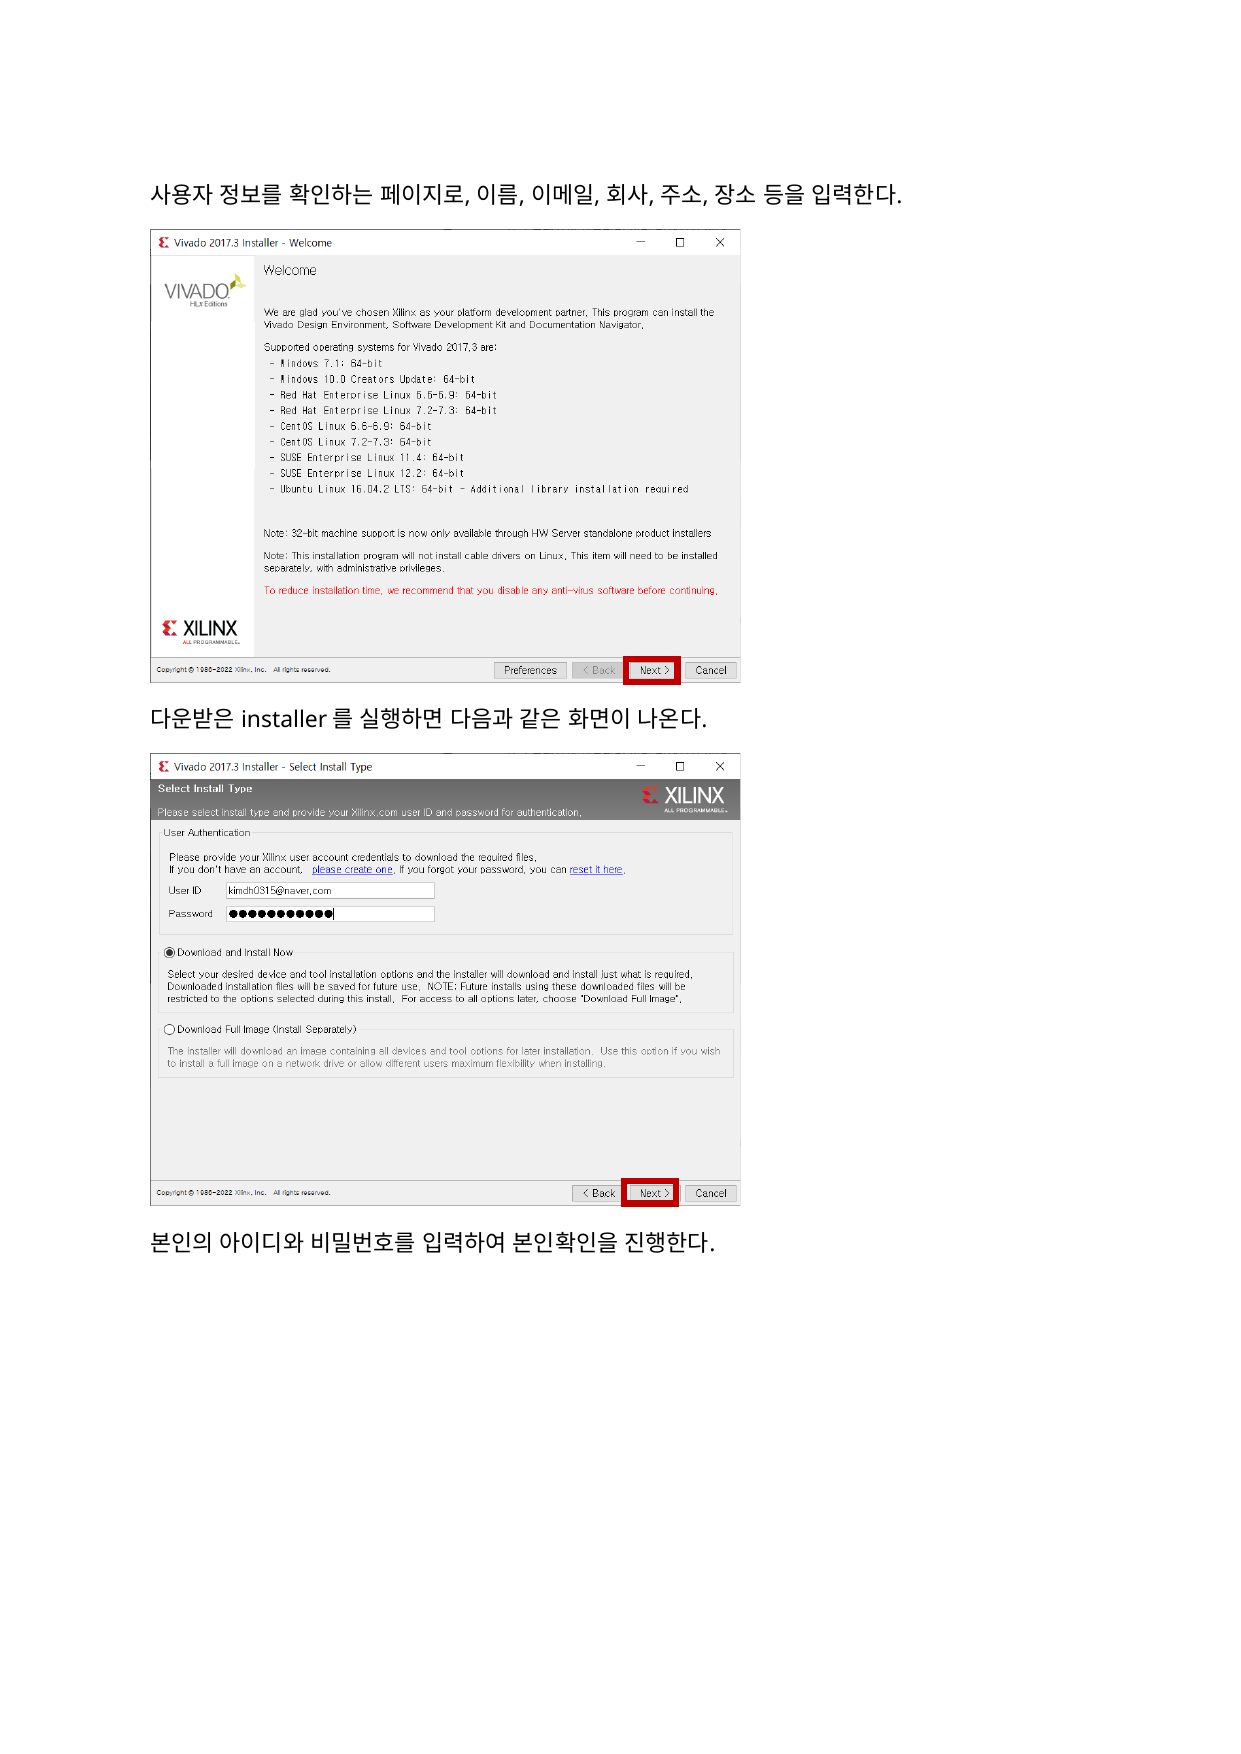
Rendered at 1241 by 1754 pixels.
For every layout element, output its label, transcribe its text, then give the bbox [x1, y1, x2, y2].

picture [150, 753, 741, 1206]
picture [627, 1184, 673, 1200]
text 다운받은 installer를 실행하면 다음과 같은 화면이 나온다. [150, 701, 1090, 734]
picture [629, 662, 674, 679]
text 사용자 정보를 확인하는 페이지로, 이름, 이메일, 회사, 주소, 장소 등을 입력한다. [150, 177, 1090, 211]
text 본인의 아이디와 비밀번호를 입력하여 본인확인을 진행한다. [150, 1225, 1090, 1258]
picture [150, 229, 741, 683]
